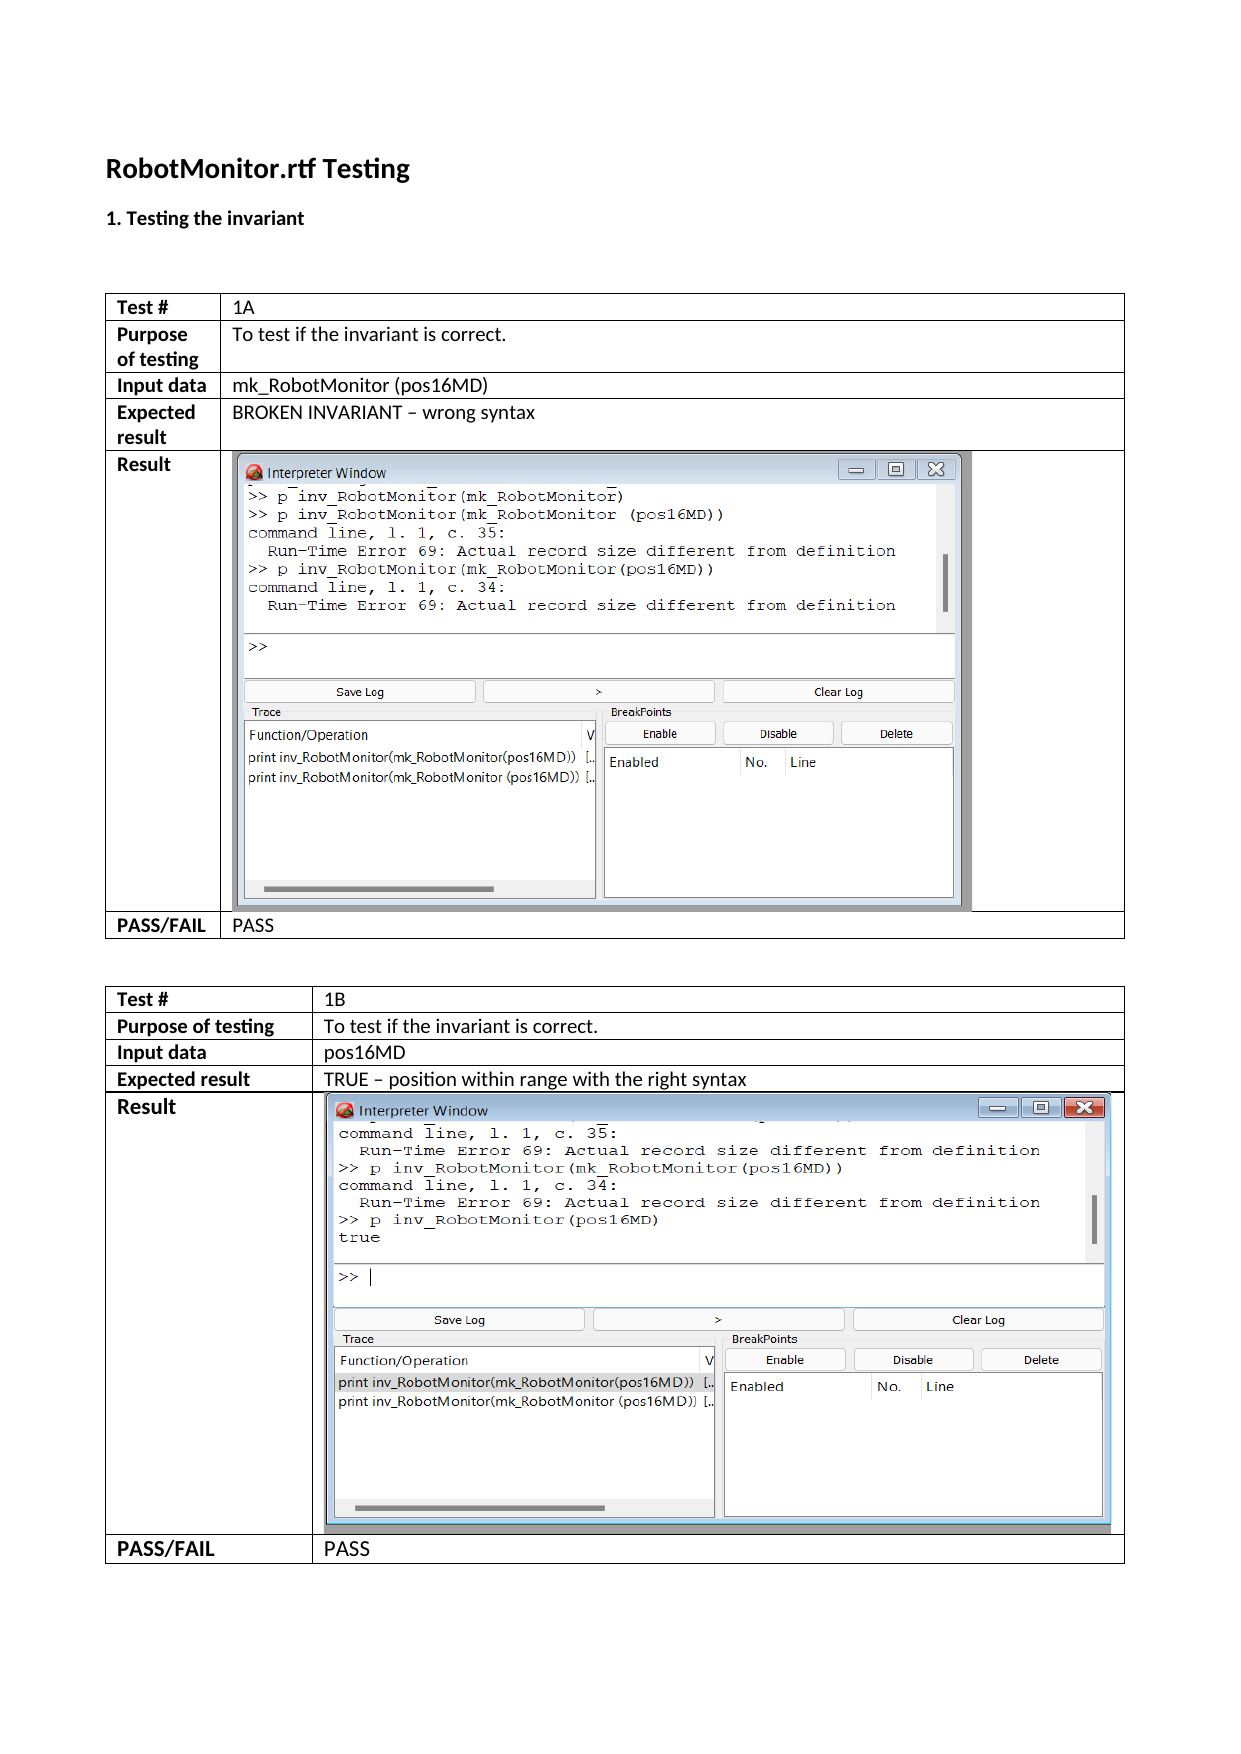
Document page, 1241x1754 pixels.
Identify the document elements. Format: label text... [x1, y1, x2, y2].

table_cell To test if the invariant is correct. [221, 321, 1124, 372]
picture [232, 451, 973, 912]
table_header 1A [221, 294, 1124, 320]
table_cell BROKEN INVARIANT – wrong syntax [221, 399, 1124, 450]
table_header Test # [106, 294, 220, 320]
text RobotMonitor.rtf Testing [106, 150, 1090, 186]
table_cell PASS/FAIL [106, 1535, 312, 1562]
table_cell mk_RobotMonitor (pos16MD) [221, 373, 1124, 398]
table_cell [1112, 1093, 1124, 1533]
table_header Test # [106, 987, 312, 1012]
table_cell TRUE – position within range with the right syntax [313, 1066, 1124, 1091]
table_header 1B [313, 987, 1124, 1012]
table_cell Input data [106, 1040, 312, 1065]
table_cell Purpose of testing [106, 321, 220, 372]
table_cell Result [106, 1093, 312, 1533]
table_cell pos16MD [313, 1040, 1124, 1065]
table_cell Purpose of testing [106, 1013, 312, 1038]
table_cell PASS/FAIL [106, 912, 220, 938]
table_cell PASS [313, 1535, 1124, 1562]
table_cell Result [106, 451, 220, 911]
table_cell PASS [221, 912, 1124, 938]
picture [323, 1092, 1112, 1534]
table_cell [221, 451, 232, 911]
table_cell [973, 451, 1124, 911]
table_cell [313, 1093, 323, 1533]
table_cell Input data [106, 373, 220, 398]
table_cell Expected result [106, 1066, 312, 1091]
text 1. Testing the invariant [106, 205, 1090, 231]
table_cell To test if the invariant is correct. [313, 1013, 1124, 1038]
table_cell Expected result [106, 399, 220, 450]
